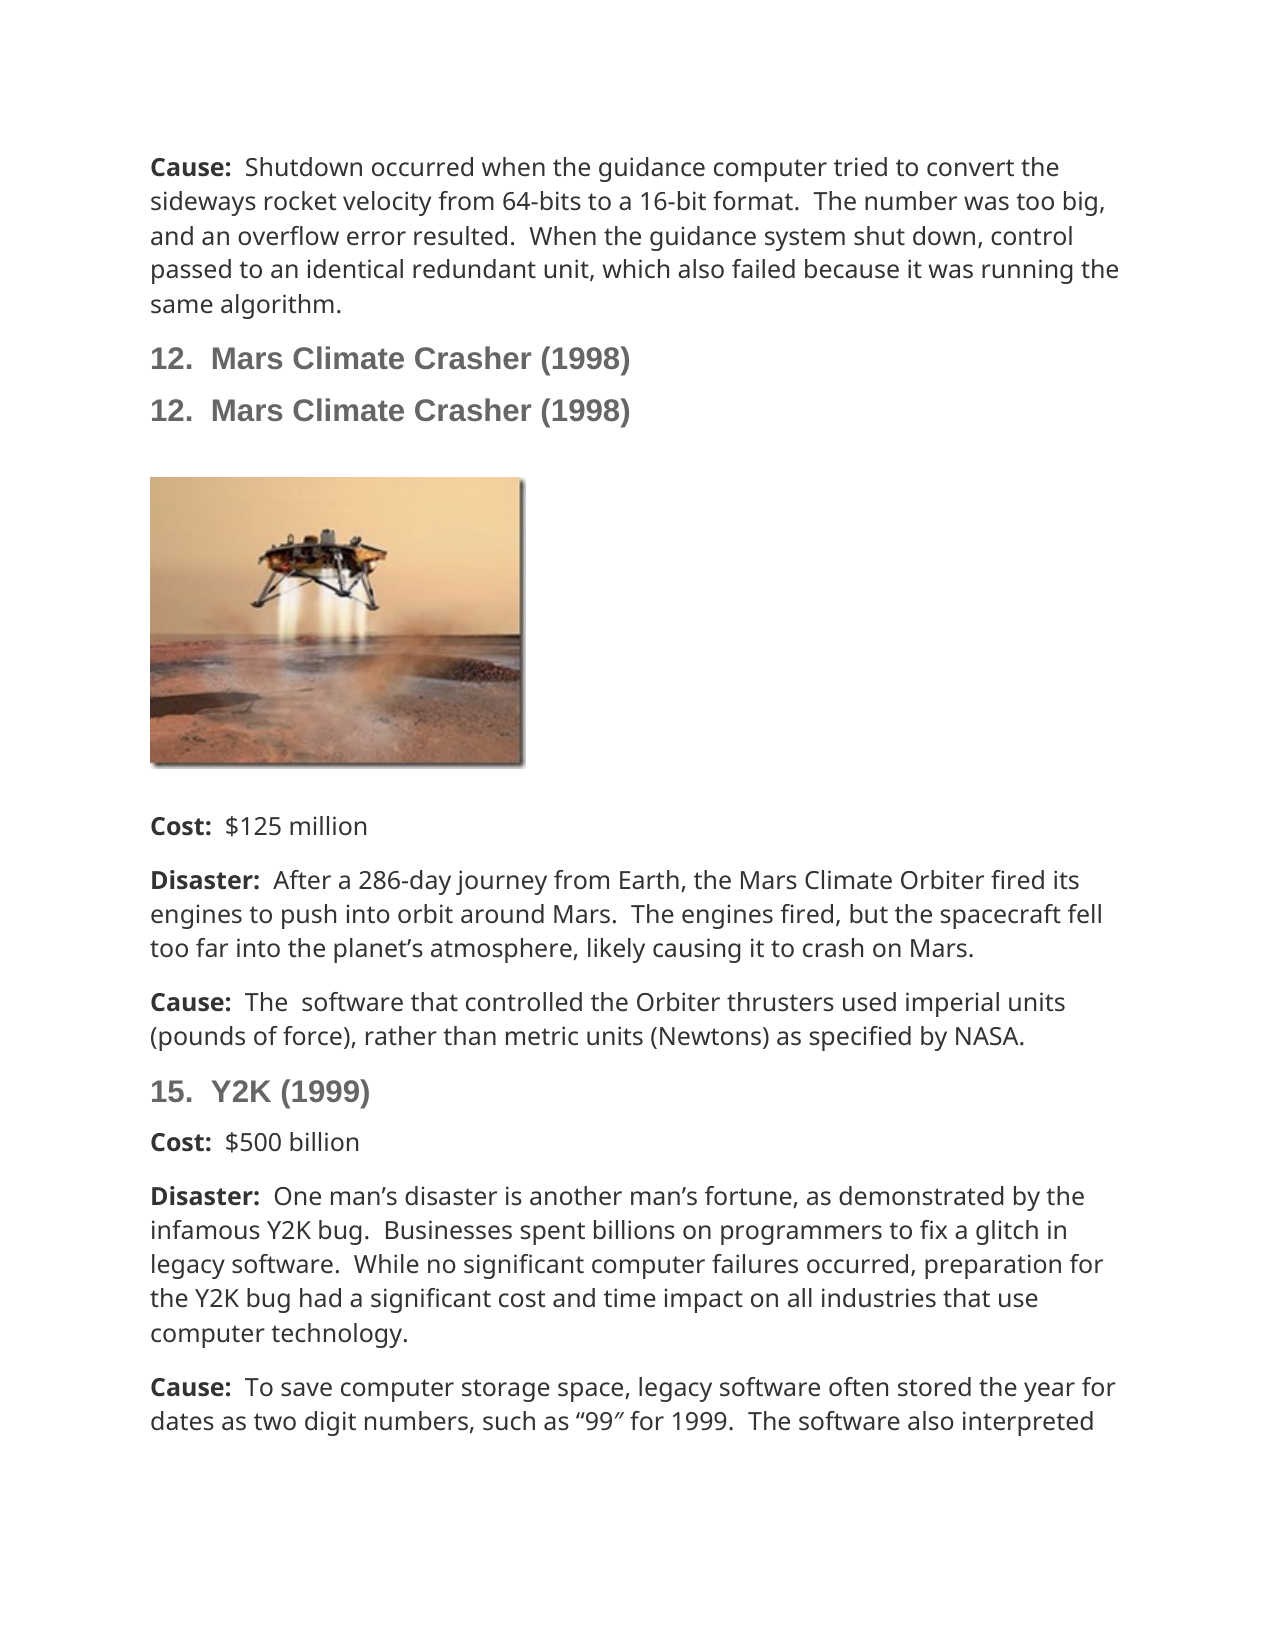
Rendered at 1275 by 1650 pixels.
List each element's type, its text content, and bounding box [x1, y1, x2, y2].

text Cause: Shutdown occurred when the guidance computer tried to convert the sideways rocket velocity from 64-bits to a 16-bit format. The number was too big, and an overflow error resulted. When the guidance system shut down, control passed to an identical redundant unit, which also failed because it was running the same algorithm. [150, 150, 1125, 320]
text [150, 1369, 1125, 1437]
subtitle 12. Mars Climate Crasher (1998) [150, 392, 1125, 428]
text Disaster: After a 286-day journey from Earth, the Mars Climate Orbiter fired its engines to push into orbit around Mars. The engines fired, but the spacecraft fell too far into the planet’s atmosphere, likely causing it to crash on Mars. [150, 863, 1125, 965]
picture [150, 477, 526, 769]
text Cost: $500 billion [150, 1125, 1125, 1159]
text Cause: The software that controlled the Orbiter thrusters used imperial units (pounds of force), rather than metric units (Newtons) as specified by NASA. [150, 985, 1125, 1053]
text Cost: $125 million [150, 808, 1125, 843]
subtitle 15. Y2K (1999) [150, 1073, 1125, 1109]
text Disaster: One man’s disaster is another man’s fortune, as demonstrated by the infamous Y2K bug. Businesses spent billions on programmers to fix a glitch in legacy software. While no significant computer failures occurred, preparation for the Y2K bug had a significant cost and time impact on all industries that use computer technology. [150, 1179, 1125, 1349]
subtitle 12. Mars Climate Crasher (1998) [150, 340, 1125, 376]
